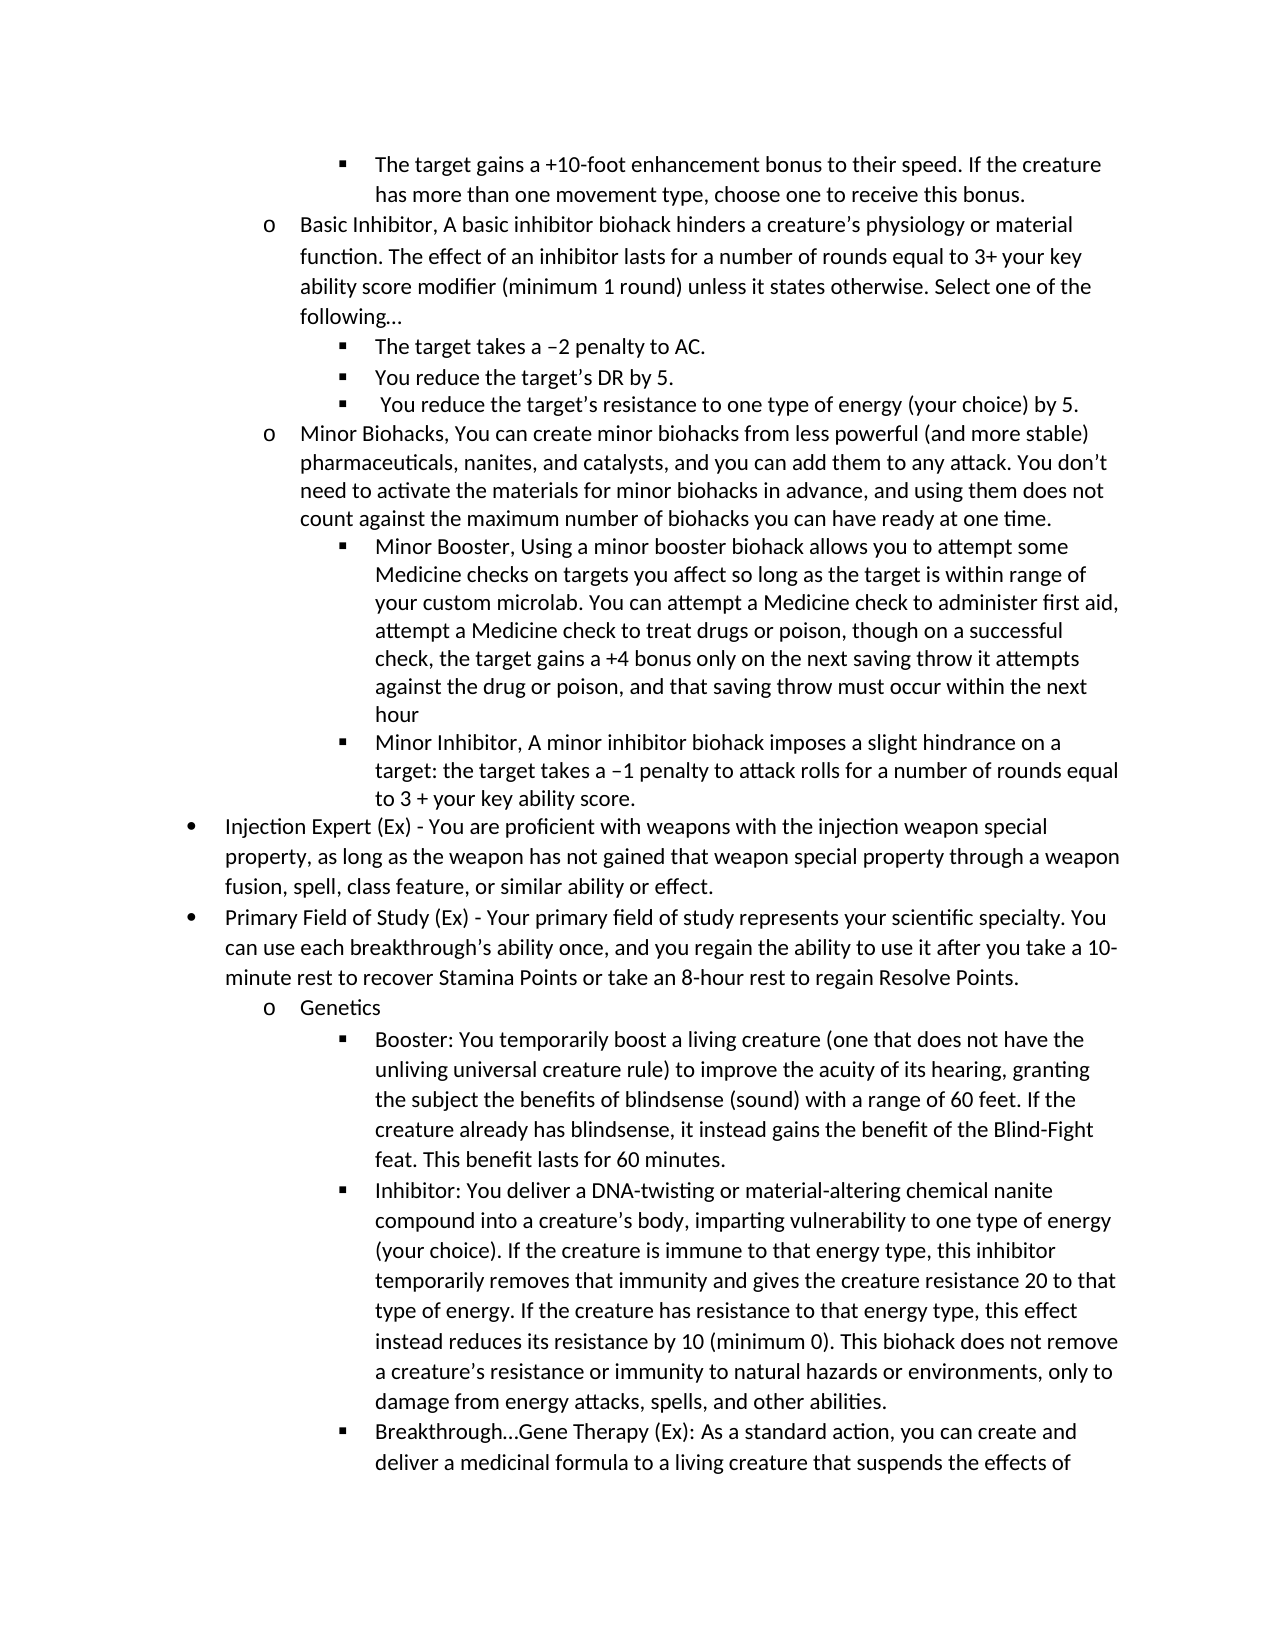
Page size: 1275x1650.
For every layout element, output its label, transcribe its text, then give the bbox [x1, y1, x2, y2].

list Genetics [262, 993, 1125, 1022]
list You reduce the target’s DR by 5. [337, 363, 1125, 391]
list Minor Biohacks, You can create minor biohacks from less powerful (and more stable) pharmaceuticals, nanites, and catalysts, and you can add them to any attack. You don’t need to activate the materials for minor biohacks in advance, and using them does not count against the maximum number of biohacks you can have ready at one time. [262, 419, 1125, 532]
list Primary Field of Study (Ex) - Your primary field of study represents your scientific specialty. You can use each breakthrough’s ability once, and you regain the ability to use it after you take a 10-minute rest to recover Stamina Points or take an 8-hour rest to regain Resolve Points. [187, 903, 1125, 991]
list Minor Inhibitor, A minor inhibitor biohack imposes a slight hindrance on a target: the target takes a –1 penalty to attack rolls for a number of rounds equal to 3 + your key ability score. [337, 728, 1125, 812]
list You reduce the target’s resistance to one type of energy (your choice) by 5. [337, 391, 1125, 419]
list Booster: You temporarily boost a living creature (one that does not have the unliving universal creature rule) to improve the acuity of its hearing, granting the subject the benefits of blindsense (sound) with a range of 60 feet. If the creature already has blindsense, it instead gains the benefit of the Blind-Fight feat. This benefit lasts for 60 minutes. [337, 1025, 1125, 1174]
list Injection Expert (Ex) - You are proficient with weapons with the injection weapon special property, as long as the weapon has not gained that weapon special property through a weapon fusion, spell, class feature, or similar ability or effect. [187, 812, 1125, 901]
list Basic Inhibitor, A basic inhibitor biohack hinders a creature’s physiology or material function. The effect of an inhibitor lasts for a number of rounds equal to 3+ your key ability score modifier (minimum 1 round) unless it states otherwise. Select one of the following… [262, 210, 1125, 330]
list Minor Booster, Using a minor booster biohack allows you to attempt some Medicine checks on targets you affect so long as the target is within range of your custom microlab. You can attempt a Medicine check to administer first aid, attempt a Medicine check to treat drugs or poison, though on a successful check, the target gains a +4 bonus only on the next saving throw it attempts against the drug or poison, and that saving throw must occur within the next hour [337, 532, 1125, 728]
list The target takes a –2 penalty to AC. [337, 332, 1125, 360]
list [337, 1417, 1125, 1476]
list The target gains a +10-foot enhancement bonus to their speed. If the creature has more than one movement type, choose one to receive this bonus. [337, 150, 1125, 208]
list Inhibitor: You deliver a DNA-twisting or material-altering chemical nanite compound into a creature’s body, imparting vulnerability to one type of energy (your choice). If the creature is immune to that energy type, this inhibitor temporarily removes that immunity and gives the creature resistance 20 to that type of energy. If the creature has resistance to that energy type, this effect instead reduces its resistance by 10 (minimum 0). This biohack does not remove a creature’s resistance or immunity to natural hazards or environments, only to damage from energy attacks, spells, and other abilities. [337, 1176, 1125, 1415]
